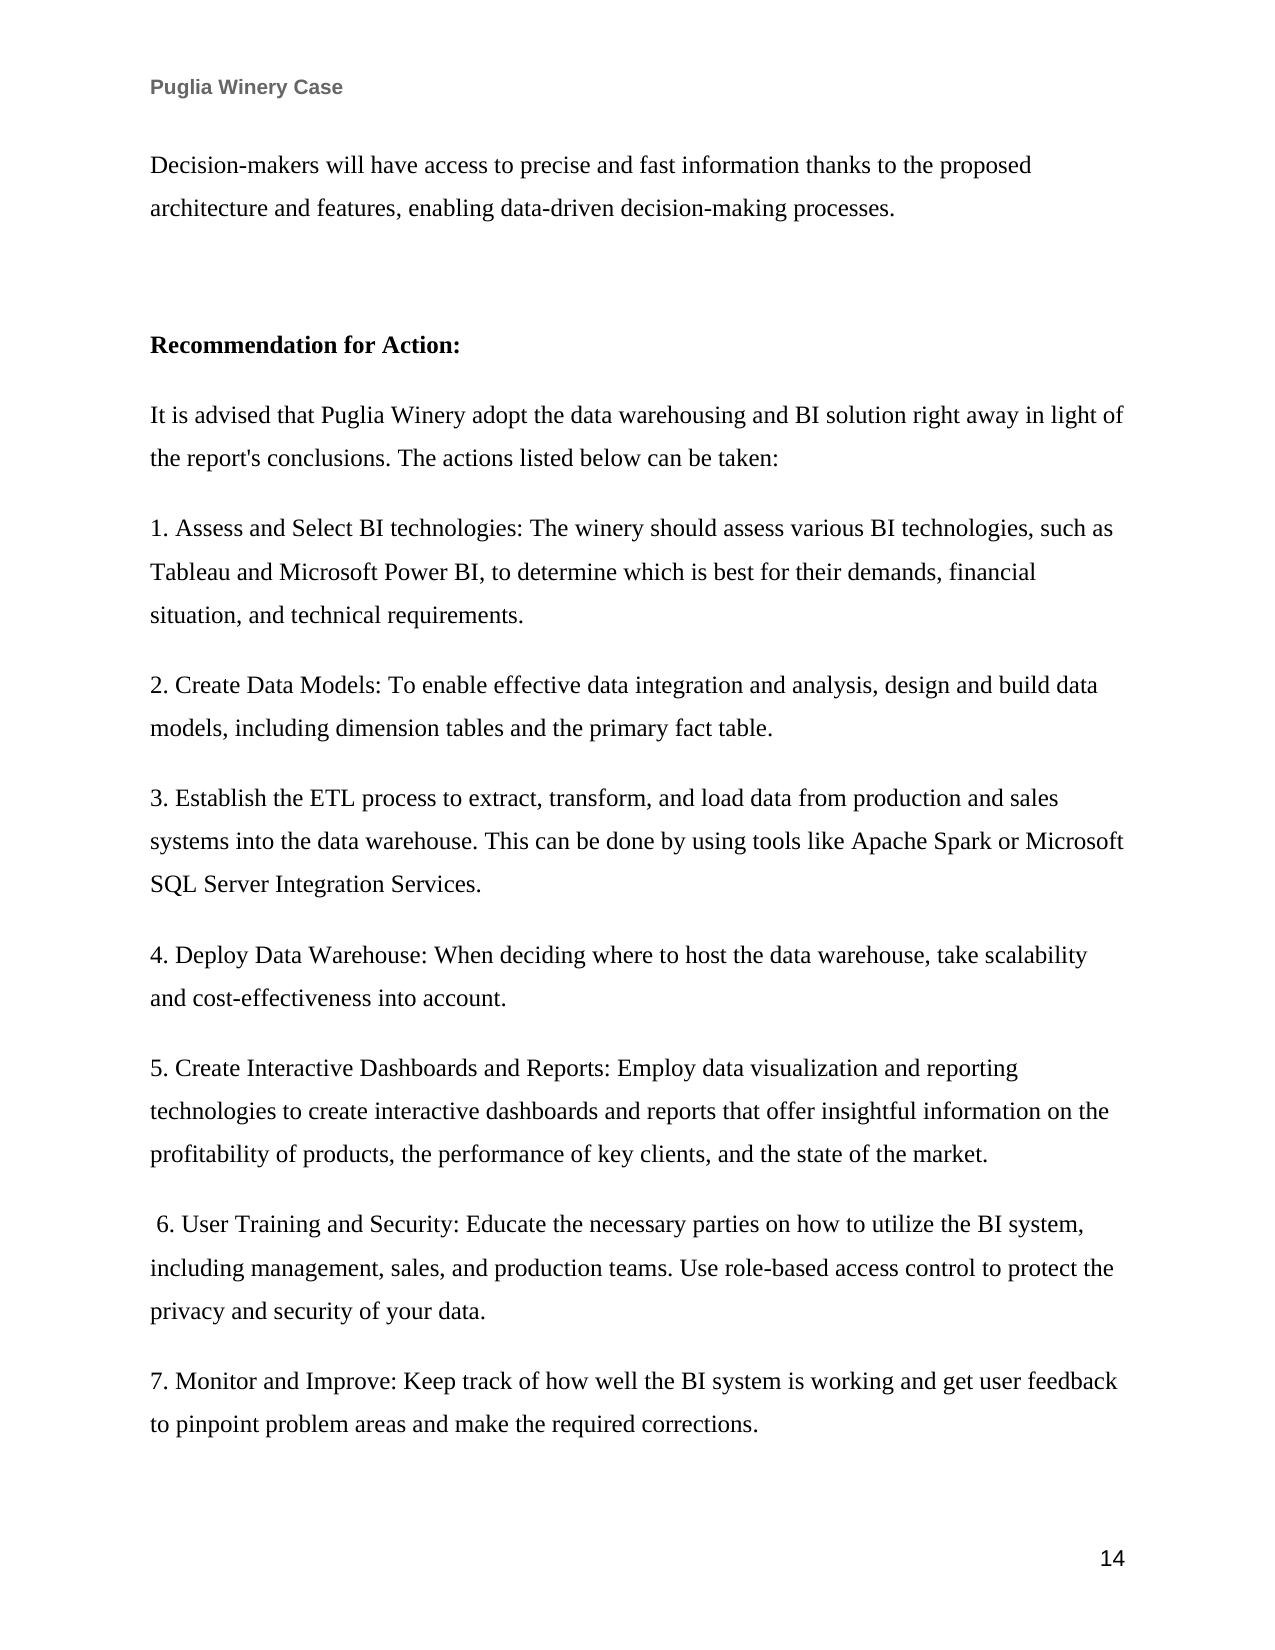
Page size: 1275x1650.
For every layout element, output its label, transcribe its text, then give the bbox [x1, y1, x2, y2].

text It is advised that Puglia Winery adopt the data warehousing and BI solution right away in light of the report's conclusions. The actions listed below can be taken: [150, 400, 1125, 472]
text 5. Create Interactive Dashboards and Reports: Employ data visualization and reporting technologies to create interactive dashboards and reports that offer insightful information on the profitability of products, the performance of key clients, and the state of the market. [150, 1053, 1125, 1168]
text 1. Assess and Select BI technologies: The winery should assess various BI technologies, such as Tableau and Microsoft Power BI, to determine which is best for their demands, financial situation, and technical requirements. [150, 513, 1125, 628]
text 3. Establish the ETL process to extract, transform, and load data from production and sales systems into the data warehouse. This can be done by using tools like Apache Spark or Microsoft SQL Server Integration Services. [150, 783, 1125, 898]
text Recommendation for Action: [150, 330, 1125, 359]
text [150, 150, 1125, 222]
text 7. Monitor and Improve: Keep track of how well the BI system is working and get user feedback to pinpoint problem areas and make the required corrections. [150, 1366, 1125, 1438]
text 4. Deploy Data Warehouse: When deciding where to host the data warehouse, take scalability and cost-effectiveness into account. [150, 940, 1125, 1012]
text 6. User Training and Security: Educate the necessary parties on how to utilize the BI system, including management, sales, and production teams. Use role-based access control to protect the privacy and security of your data. [150, 1209, 1125, 1324]
text 2. Create Data Models: To enable effective data integration and analysis, design and build data models, including dimension tables and the primary fact table. [150, 670, 1125, 742]
